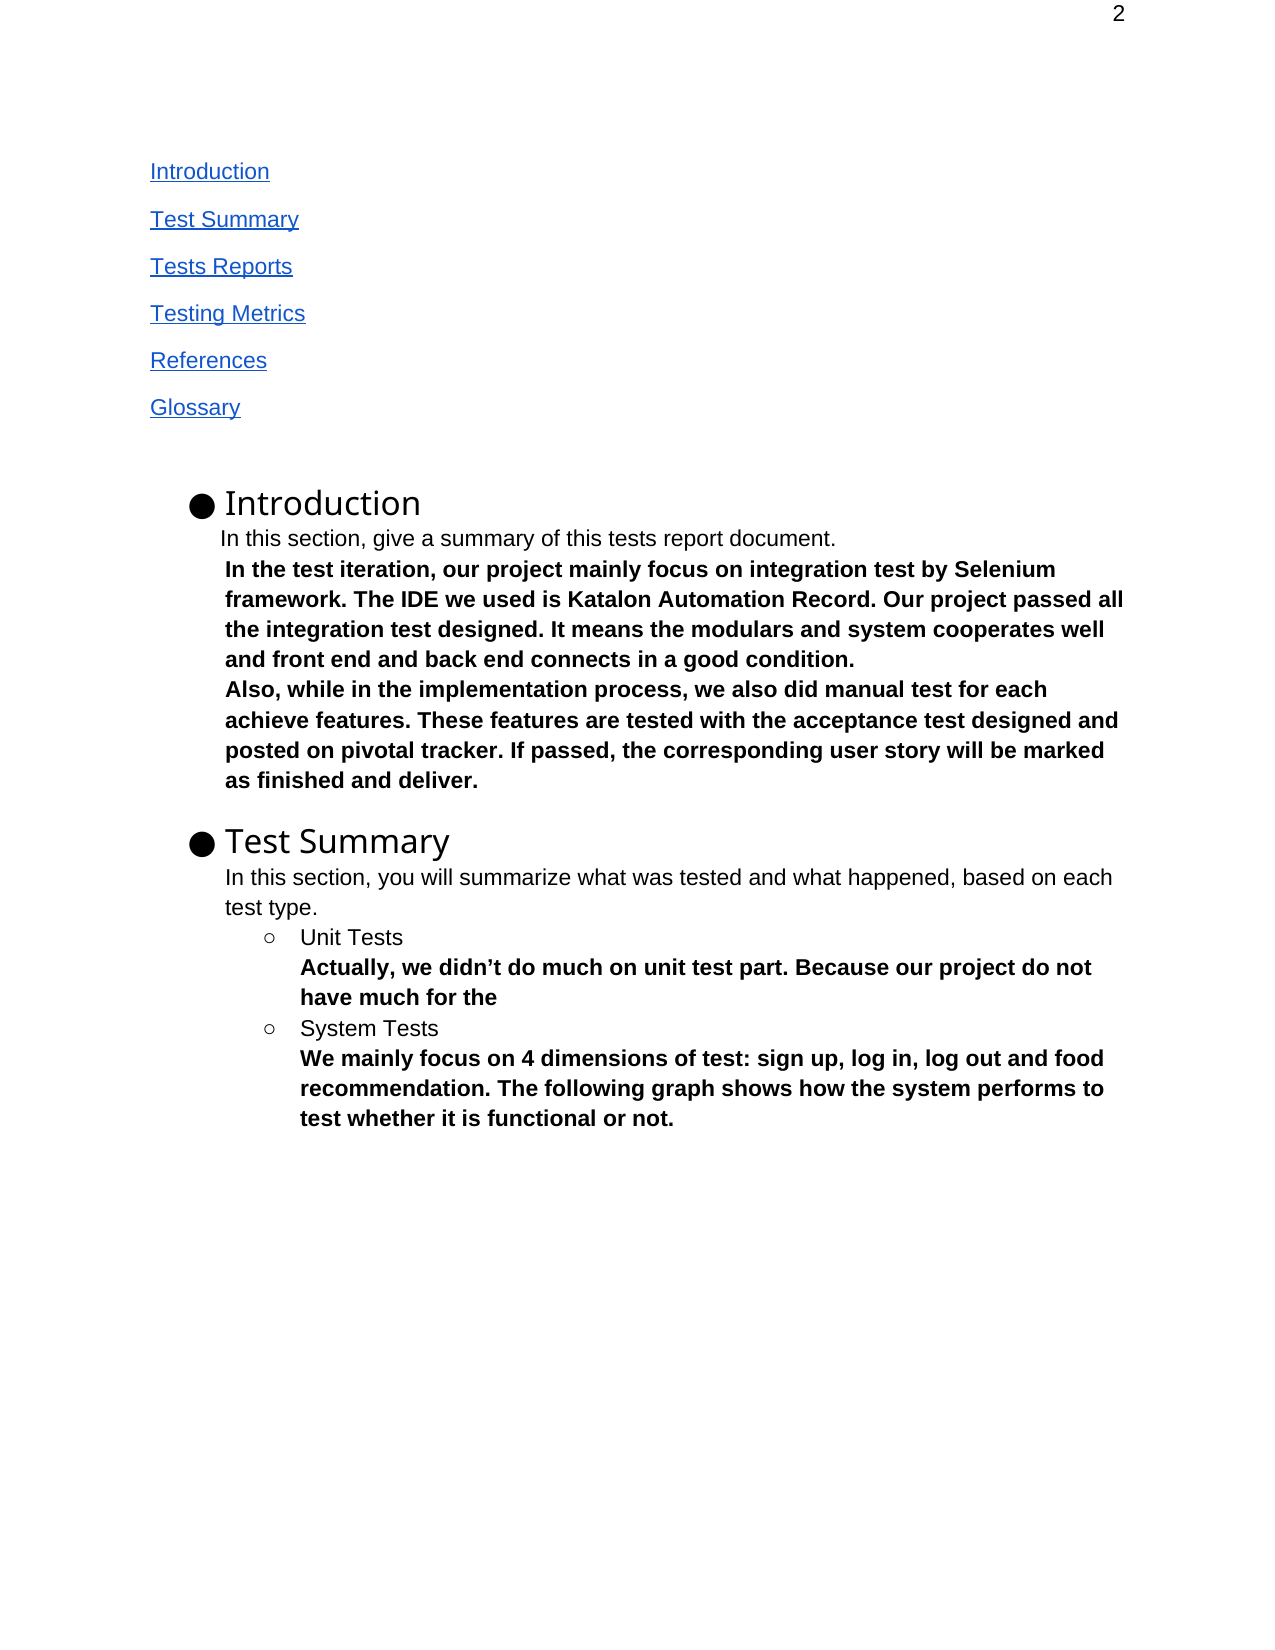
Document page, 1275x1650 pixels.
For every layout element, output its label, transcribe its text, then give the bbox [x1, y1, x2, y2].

subtitle Introduction [187, 480, 1125, 525]
text Also, while in the implementation process, we also did manual test for each achieve features. These features are tested with the acceptance test designed and posted on pivotal tracker. If passed, the corresponding user story will be marked as finished and deliver. [225, 676, 1125, 793]
list System Tests [262, 1014, 1125, 1041]
subtitle Test Summary [187, 818, 1125, 863]
text Actually, we didn’t do much on unit test part. Because our project do not have much for the [300, 954, 1125, 1011]
text We mainly focus on 4 dimensions of test: sign up, log in, log out and food recommendation. The following graph shows how the system performs to test whether it is functional or not. [300, 1045, 1125, 1132]
list Unit Tests [262, 924, 1125, 950]
text In this section, give a summary of this tests report document. [150, 525, 1125, 552]
text In this section, you will summarize what was tested and what happened, based on each test type. [225, 863, 1125, 920]
text In the test iteration, our project mainly focus on integration test by Selenium framework. The IDE we used is Katalon Automation Record. Our project passed all the integration test designed. It means the modulars and system cooperates well and front end and back end connects in a good condition. [225, 556, 1125, 673]
